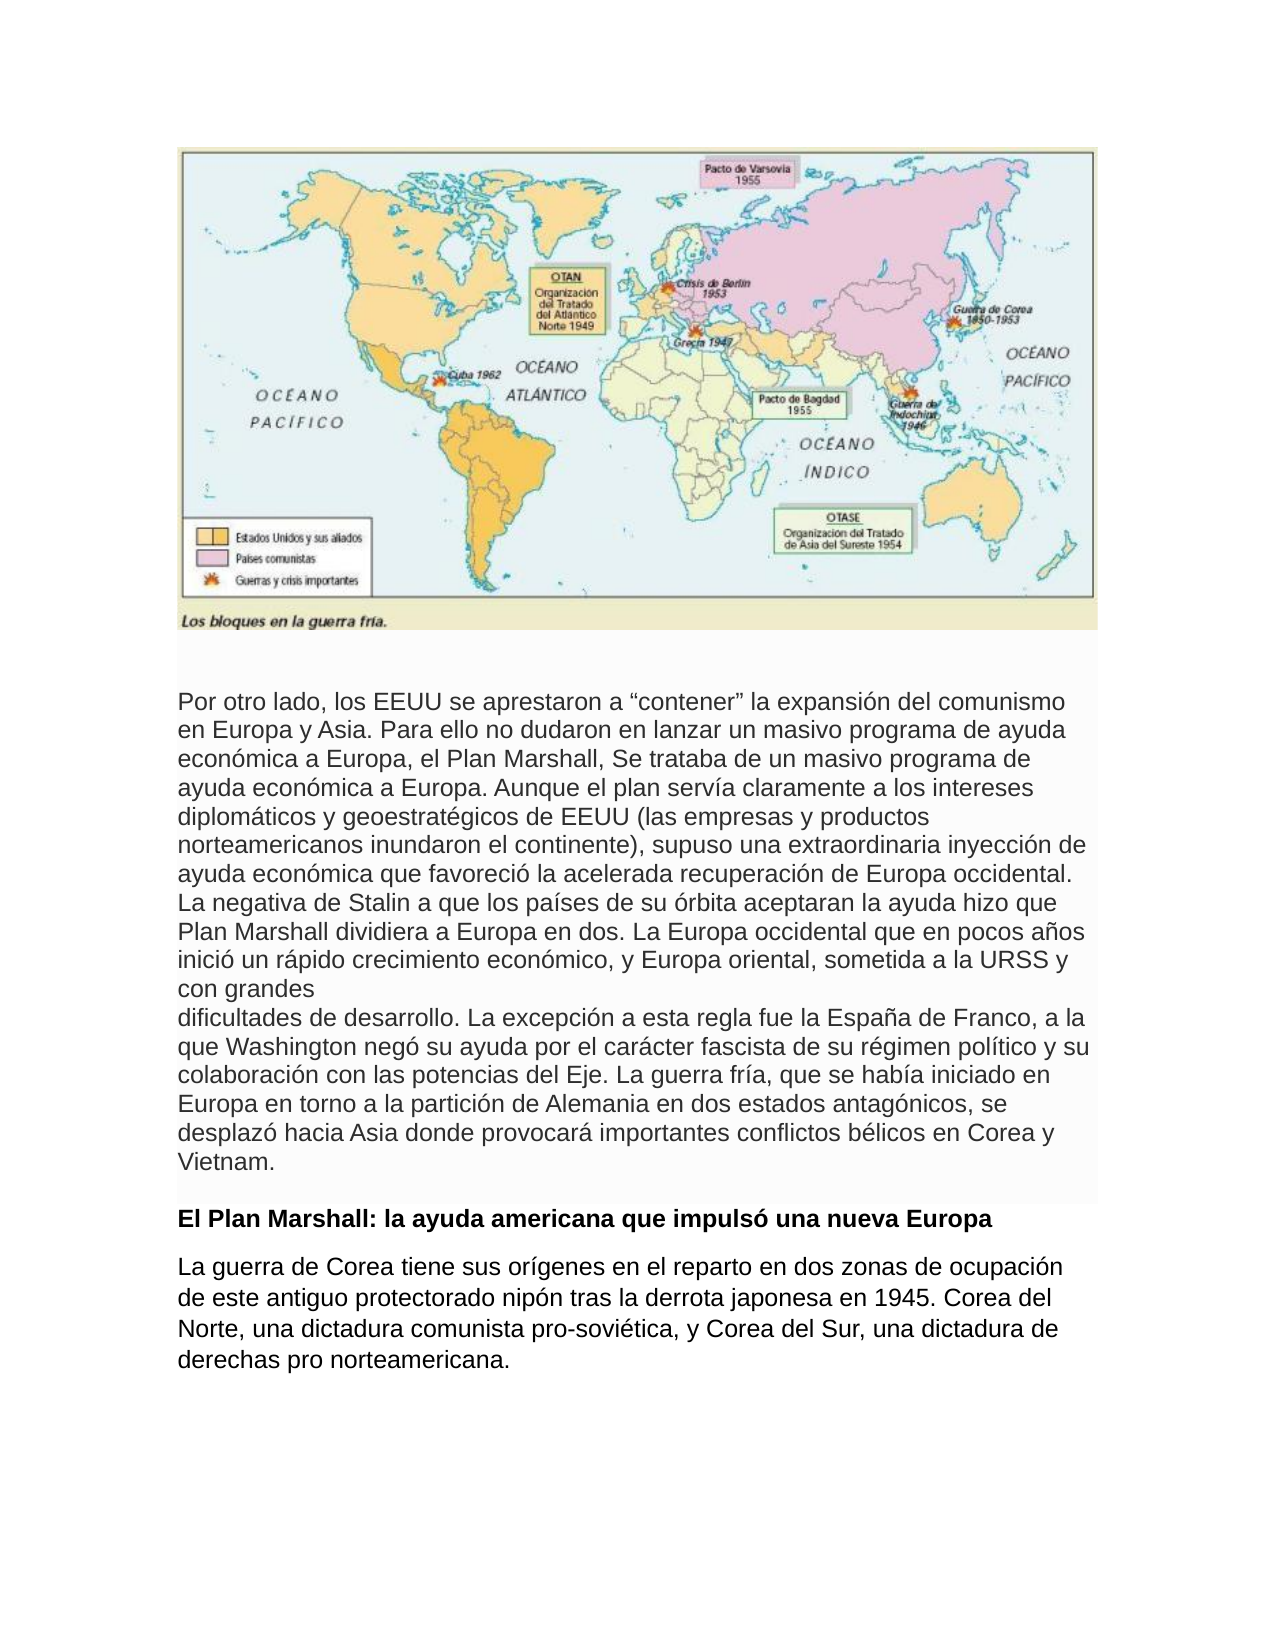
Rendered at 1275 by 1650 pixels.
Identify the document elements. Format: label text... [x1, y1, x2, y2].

text La guerra de Corea tiene sus orígenes en el reparto en dos zonas de ocupación de este antiguo protectorado nipón tras la derrota japonesa en 1945. Corea del Norte, una dictadura comunista pro-soviética, y Corea del Sur, una dictadura de derechas pro norteamericana. [177, 1252, 1098, 1374]
text El Plan Marshall: la ayuda americana que impulsó una nueva Europa [177, 1204, 1098, 1233]
picture [177, 147, 1098, 630]
text Por otro lado, los EEUU se aprestaron a “contener” la expansión del comunismo en Europa y Asia. Para ello no dudaron en lanzar un masivo programa de ayuda económica a Europa, el Plan Marshall, Se trataba de un masivo programa de ayuda económica a Europa. Aunque el plan servía claramente a los intereses diplomáticos y geoestratégicos de EEUU (las empresas y productos norteamericanos inundaron el continente), supuso una extraordinaria inyección de ayuda económica que favoreció la acelerada recuperación de Europa occidental. La negativa de Stalin a que los países de su órbita aceptaran la ayuda hizo que Plan Marshall dividiera a Europa en dos. La Europa occidental que en pocos años inició un rápido crecimiento económico, y Europa oriental, sometida a la URSS y con grandes dificultades de desarrollo. La excepción a esta regla fue la España de Franco, a la que Washington negó su ayuda por el carácter fascista de su régimen político y su colaboración con las potencias del Eje. La guerra fría, que se había iniciado en Europa en torno a la partición de Alemania en dos estados antagónicos, se desplazó hacia Asia donde provocará importantes conflictos bélicos en Corea y Vietnam. [177, 687, 1098, 1175]
